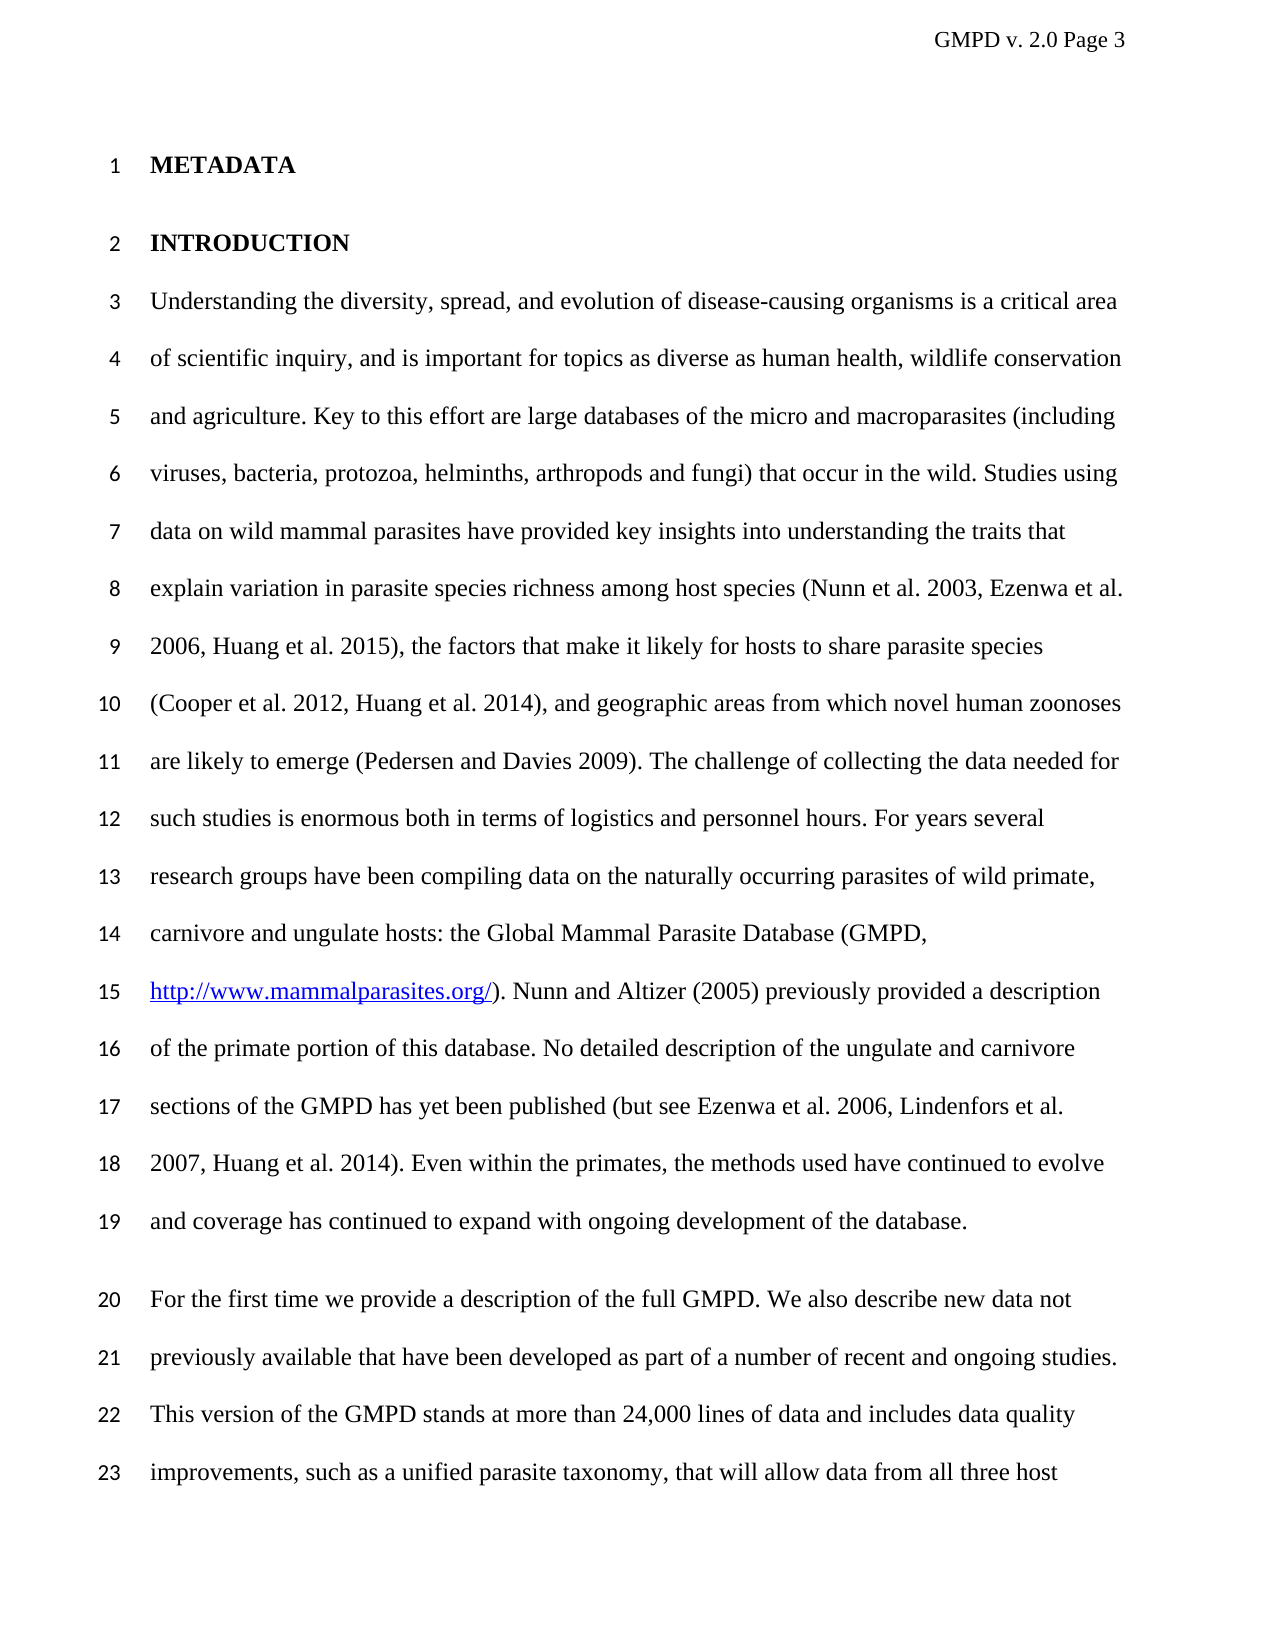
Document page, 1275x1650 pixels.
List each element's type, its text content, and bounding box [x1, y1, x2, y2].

text INTRODUCTION [150, 228, 1125, 257]
text Understanding the diversity, spread, and evolution of disease-causing organisms is a critical area of scientific inquiry, and is important for topics as diverse as human health, wildlife conservation and agriculture. Key to this effort are large databases of the micro and macroparasites (including viruses, bacteria, protozoa, helminths, arthropods and fungi) that occur in the wild. Studies using data on wild mammal parasites have provided key insights into understanding the traits that explain variation in parasite species richness among host species (Nunn et al. 2003, Ezenwa et al. 2006, Huang et al. 2015), the factors that make it likely for hosts to share parasite species (Cooper et al. 2012, Huang et al. 2014), and geographic areas from which novel human zoonoses are likely to emerge (Pedersen and Davies 2009). The challenge of collecting the data needed for such studies is enormous both in terms of logistics and personnel hours. For years several research groups have been compiling data on the naturally occurring parasites of wild primate, carnivore and ungulate hosts: the Global Mammal Parasite Database (GMPD, http://www.mammalparasites.org/). Nunn and Altizer (2005) previously provided a description of the primate portion of this database. No detailed description of the ungulate and carnivore sections of the GMPD has yet been published (but see Ezenwa et al. 2006, Lindenfors et al. 2007, Huang et al. 2014). Even within the primates, the methods used have continued to evolve and coverage has continued to expand with ongoing development of the database. [150, 286, 1125, 1234]
text METADATA [150, 150, 1125, 179]
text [150, 1284, 1125, 1485]
